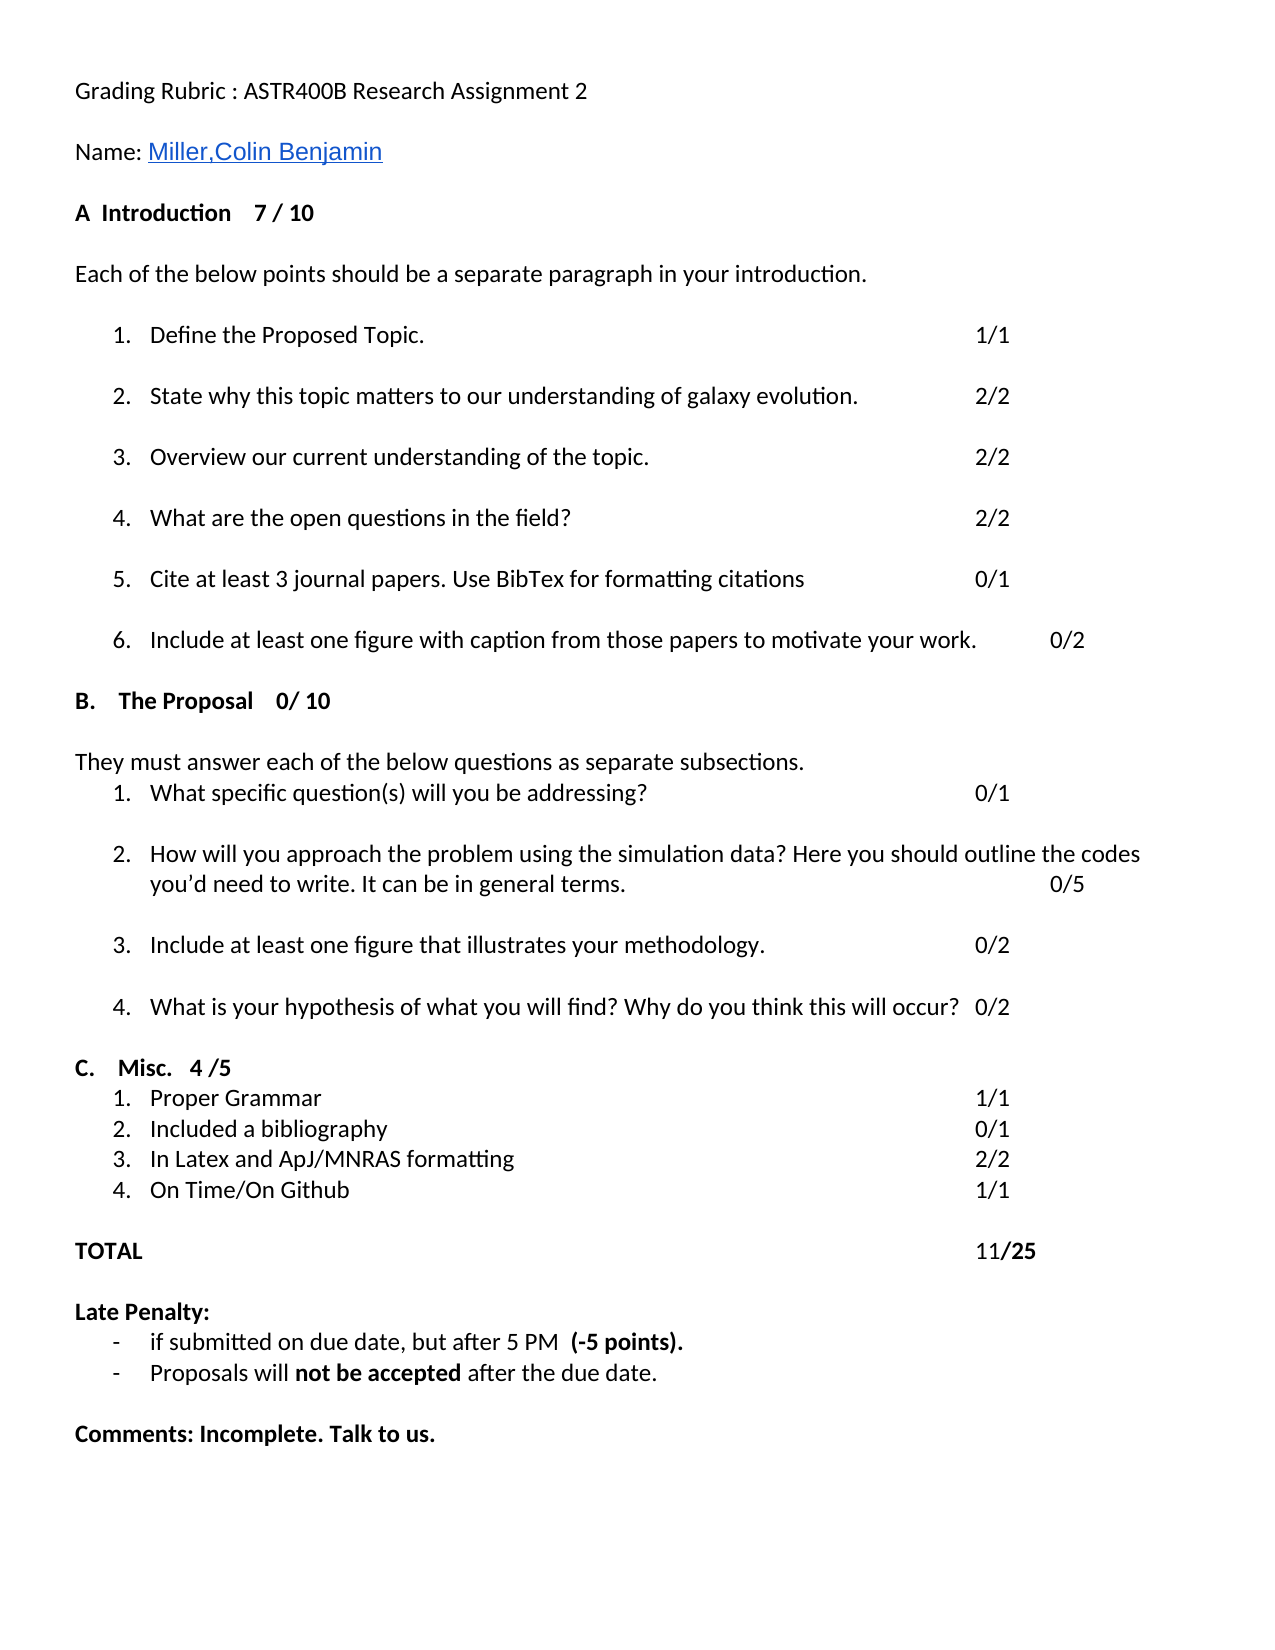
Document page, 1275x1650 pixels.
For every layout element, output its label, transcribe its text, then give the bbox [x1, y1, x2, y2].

list Proper Grammar 1/1 [112, 1082, 1200, 1113]
text Late Penalty: [75, 1296, 1200, 1326]
text C. Misc. 4 /5 [75, 1052, 1200, 1082]
list Proposals will not be accepted after the due date. [112, 1357, 1200, 1387]
list Define the Proposed Topic. 1/1 [112, 319, 1200, 350]
text Name: Miller,Colin Benjamin [75, 136, 1200, 167]
list In Latex and ApJ/MNRAS formatting 2/2 [112, 1143, 1200, 1174]
text Each of the below points should be a separate paragraph in your introduction. [75, 258, 1200, 289]
list How will you approach the problem using the simulation data? Here you should outline the codes you’d need to write. It can be in general terms. 0/5 [112, 838, 1200, 899]
list Cite at least 3 journal papers. Use BibTex for formatting citations 0/1 [112, 563, 1200, 594]
text Comments: Incomplete. Talk to us. [75, 1418, 1200, 1448]
list On Time/On Github 1/1 [112, 1174, 1200, 1204]
text TOTAL 11/25 [75, 1235, 1200, 1265]
list if submitted on due date, but after 5 PM (-5 points). [112, 1326, 1200, 1357]
list Included a bibliography 0/1 [112, 1113, 1200, 1143]
text B. The Proposal 0/ 10 [75, 685, 1200, 716]
list Include at least one figure that illustrates your methodology. 0/2 [112, 929, 1200, 960]
text Grading Rubric : ASTR400B Research Assignment 2 [75, 75, 1200, 106]
list Include at least one figure with caption from those papers to motivate your work. 0/2 [112, 624, 1200, 655]
text They must answer each of the below questions as separate subsections. [75, 746, 1200, 777]
list State why this topic matters to our understanding of galaxy evolution. 2/2 [112, 380, 1200, 411]
list Overview our current understanding of the topic. 2/2 [112, 441, 1200, 472]
list What are the open questions in the field? 2/2 [112, 502, 1200, 533]
text A Introduction 7 / 10 [75, 197, 1200, 228]
list What is your hypothesis of what you will find? Why do you think this will occur? 0/2 [112, 991, 1200, 1021]
list What specific question(s) will you be addressing? 0/1 [112, 777, 1200, 807]
